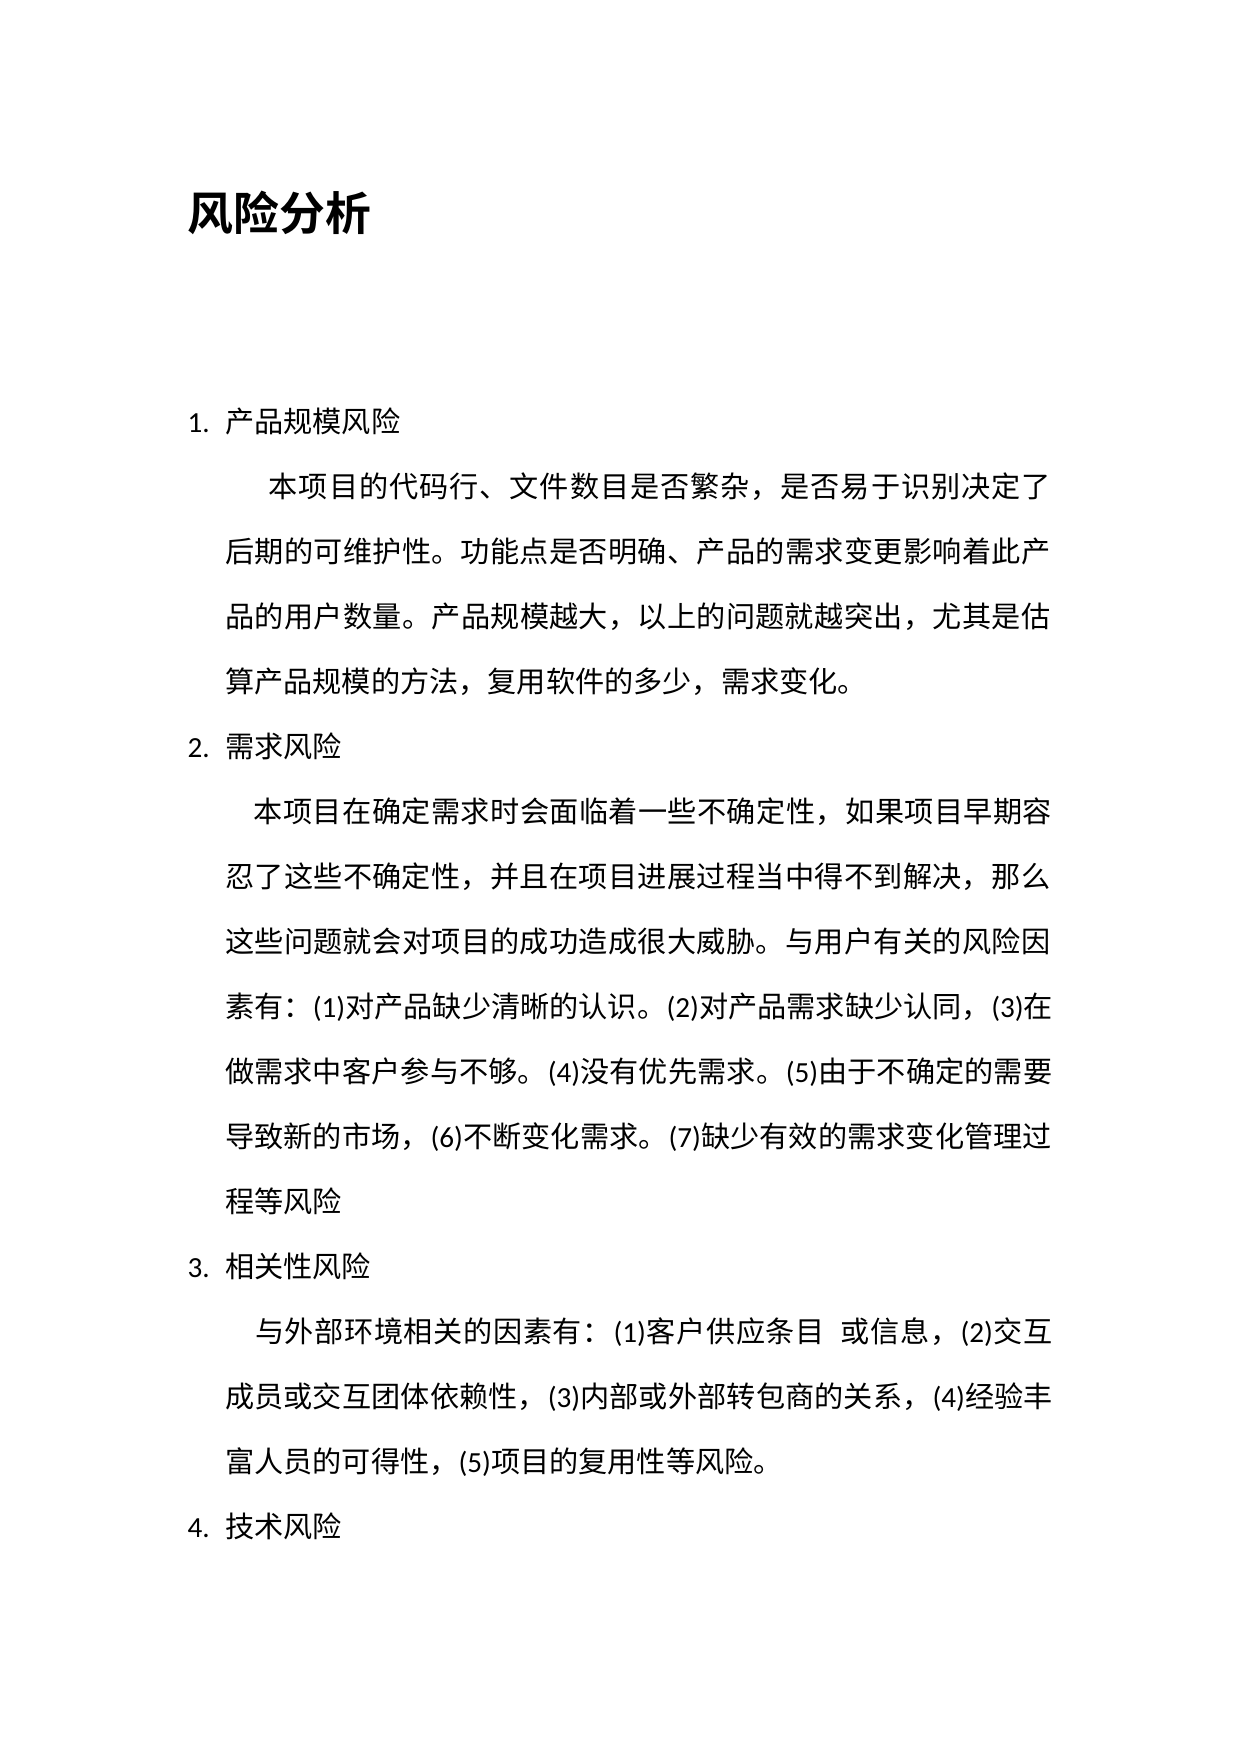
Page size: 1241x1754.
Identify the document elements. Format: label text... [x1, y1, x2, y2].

text 与外部环境相关的因素有：(1)客户供应条目 或信息，(2)交互成员或交互团体依赖性，(3)内部或外部转包商的关系，(4)经验丰富人员的可得性，(5)项目的复用性等风险。 [225, 1297, 1053, 1492]
list 技术风险 [187, 1492, 1053, 1557]
text 本项目在确定需求时会面临着一些不确定性，如果项目早期容忍了这些不确定性，并且在项目进展过程当中得不到解决，那么这些问题就会对项目的成功造成很大威胁。与用户有关的风险因素有：(1)对产品缺少清晰的认识。(2)对产品需求缺少认同，(3)在做需求中客户参与不够。(4)没有优先需求。(5)由于不确定的需要导致新的市场，(6)不断变化需求。(7)缺少有效的需求变化管理过程等风险 [225, 777, 1053, 1232]
subtitle 风险分析 [187, 162, 1053, 259]
list 相关性风险 [187, 1232, 1053, 1297]
list 需求风险 [187, 712, 1053, 777]
text 本项目的代码行、文件数目是否繁杂，是否易于识别决定了后期的可维护性。功能点是否明确、产品的需求变更影响着此产品的用户数量。产品规模越大，以上的问题就越突出，尤其是估算产品规模的方法，复用软件的多少，需求变化。 [225, 452, 1053, 712]
list 产品规模风险 [187, 387, 1053, 452]
